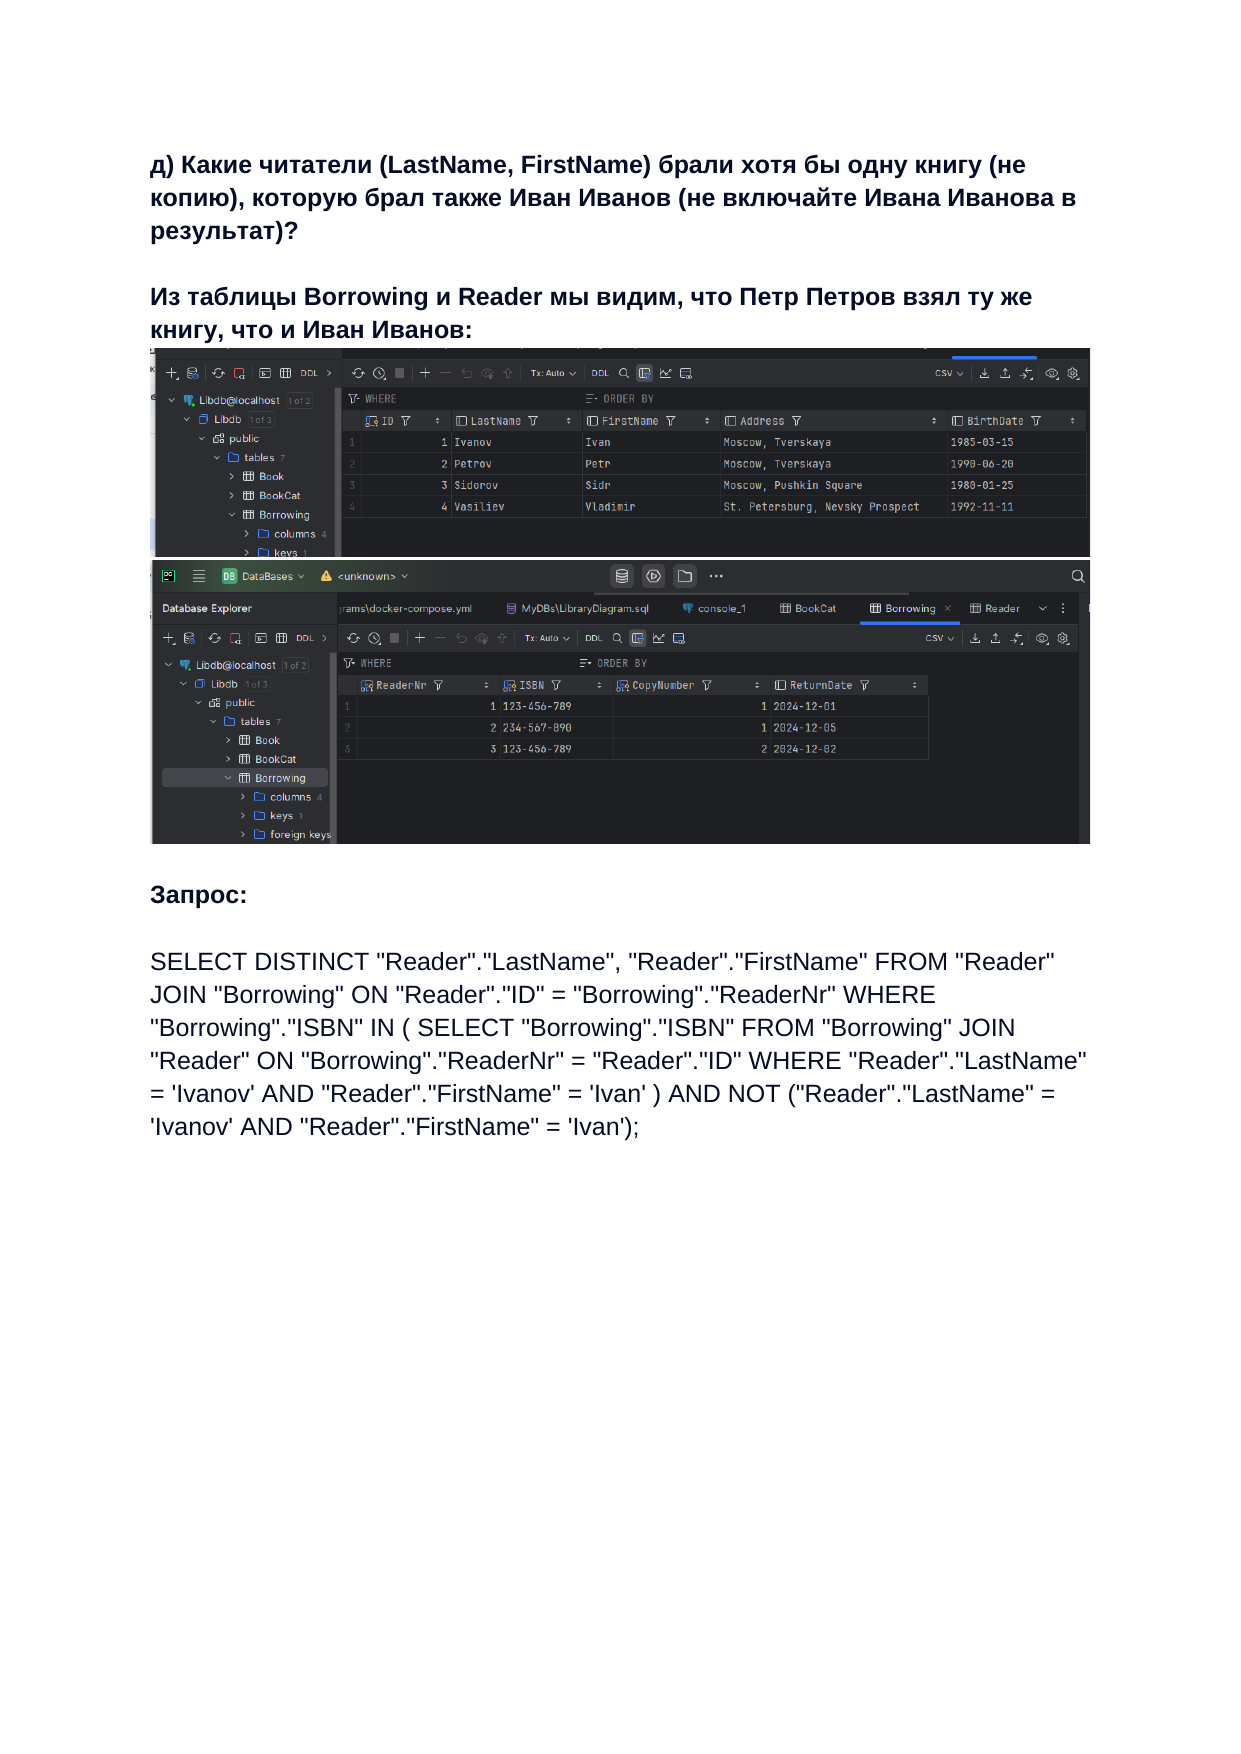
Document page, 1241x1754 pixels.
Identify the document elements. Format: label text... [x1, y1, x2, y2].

text д) Какие читатели (LastName, FirstName) брали хотя бы одну книгу (не копию), которую брал также Иван Иванов (не включайте Ивана Иванова в результат)? [150, 150, 1090, 245]
text SELECT DISTINCT "Reader"."LastName", "Reader"."FirstName" FROM "Reader" JOIN "Borrowing" ON "Reader"."ID" = "Borrowing"."ReaderNr" WHERE "Borrowing"."ISBN" IN ( SELECT "Borrowing"."ISBN" FROM "Borrowing" JOIN "Reader" ON "Borrowing"."ReaderNr" = "Reader"."ID" WHERE "Reader"."LastName" = 'Ivanov' AND "Reader"."FirstName" = 'Ivan' ) AND NOT ("Reader"."LastName" = 'Ivanov' AND "Reader"."FirstName" = 'Ivan'); [150, 947, 1090, 1140]
picture [150, 560, 1091, 844]
text Из таблицы Borrowing и Reader мы видим, что Петр Петров взял ту же книгу, что и Иван Иванов: [150, 282, 1090, 344]
picture [150, 348, 1091, 557]
text Запрос: [150, 847, 1090, 909]
